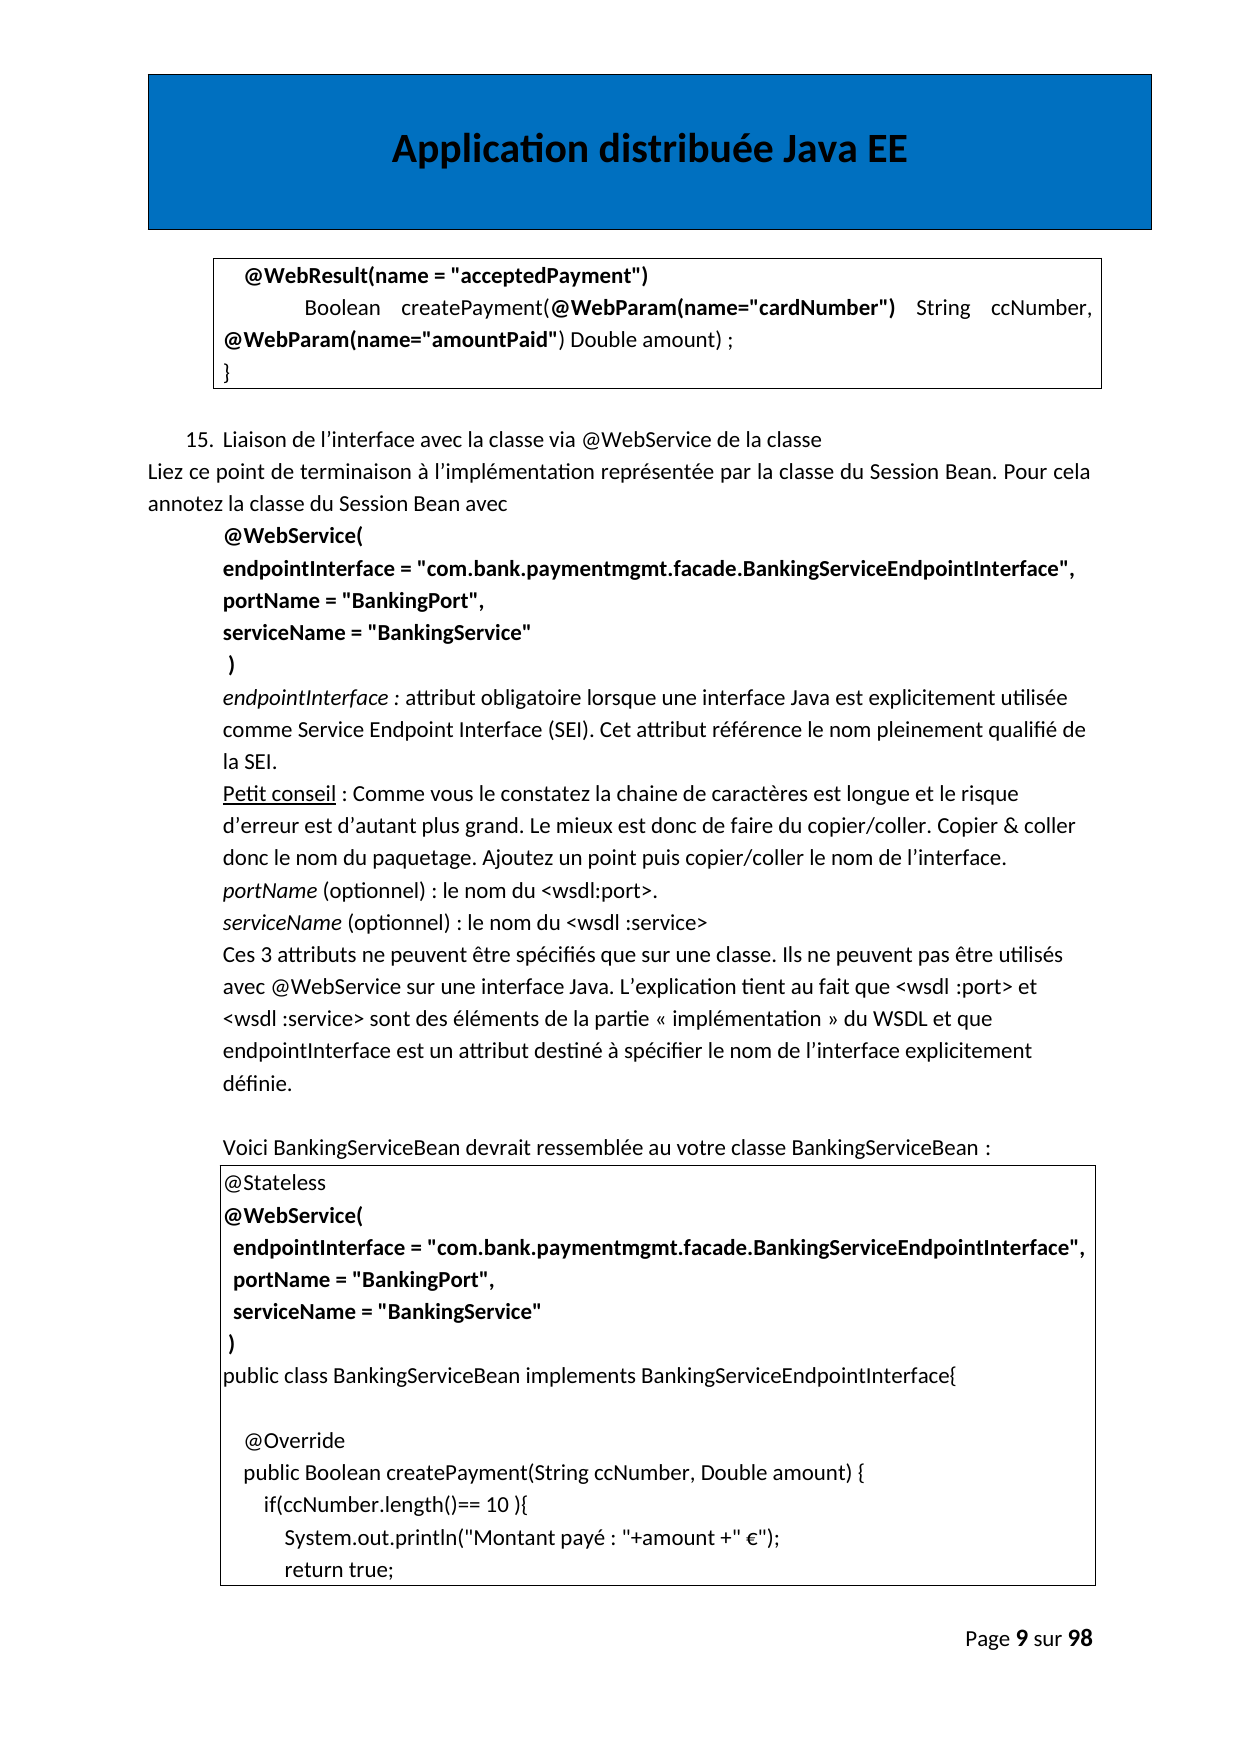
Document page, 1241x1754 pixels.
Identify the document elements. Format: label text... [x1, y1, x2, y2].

list return true; [221, 1552, 1095, 1585]
list @WebService( [223, 522, 1093, 550]
list Boolean createPayment(@WebParam(name="cardNumber") String ccNumber, @WebParam(name="amountPaid") Double amount) ; [214, 290, 1101, 353]
list @Override [221, 1423, 1095, 1454]
list @WebService( [221, 1198, 1095, 1229]
list portName = "BankingPort", [223, 586, 1093, 614]
list if(ccNumber.length()== 10 ){ [221, 1487, 1095, 1518]
list serviceName = "BankingService" [221, 1294, 1095, 1325]
list public class BankingServiceBean implements BankingServiceEndpointInterface{ [221, 1358, 1095, 1390]
list @WebResult(name = "acceptedPayment") [214, 259, 1101, 289]
list endpointInterface = "com.bank.paymentmgmt.facade.BankingServiceEndpointInterface", [221, 1230, 1095, 1261]
list portName = "BankingPort", [221, 1262, 1095, 1293]
list Petit conseil : Comme vous le constatez la chaine de caractères est longue et le risque d’erreur est d’autant plus grand. Le mieux est donc de faire du copier/coller. Copier & coller donc le nom du paquetage. Ajoutez un point puis copier/coller le nom de l’interface. [223, 779, 1093, 872]
list serviceName (optionnel) : le nom du <wsdl :service> [223, 908, 1093, 936]
list Ces 3 attributs ne peuvent être spécifiés que sur une classe. Ils ne peuvent pas être utilisés avec @WebService sur une interface Java. L’explication tient au fait que <wsdl :port> et <wsdl :service> sont des éléments de la partie « implémentation » du WSDL et que endpointInterface est un attribut destiné à spécifier le nom de l’interface explicitement définie. [223, 940, 1093, 1097]
list Liaison de l’interface avec la classe via @WebService de la classe [185, 425, 1093, 453]
list Voici BankingServiceBean devrait ressemblée au votre classe BankingServiceBean : [223, 1133, 1093, 1161]
list System.out.println("Montant payé : "+amount +" €"); [221, 1519, 1095, 1551]
list endpointInterface = "com.bank.paymentmgmt.facade.BankingServiceEndpointInterface", [223, 554, 1093, 582]
list @Stateless [221, 1166, 1095, 1197]
list endpointInterface : attribut obligatoire lorsque une interface Java est explicitement utilisée comme Service Endpoint Interface (SEI). Cet attribut référence le nom pleinement qualifié de la SEI. [223, 683, 1093, 775]
list public Boolean createPayment(String ccNumber, Double amount) { [221, 1455, 1095, 1486]
list } [214, 354, 1101, 388]
list ) [223, 650, 1093, 678]
list portName (optionnel) : le nom du <wsdl:port>. [223, 876, 1093, 904]
list Liez ce point de terminaison à l’implémentation représentée par la classe du Session Bean. Pour cela annotez la classe du Session Bean avec [148, 457, 1093, 517]
list serviceName = "BankingService" [223, 618, 1093, 646]
list ) [221, 1326, 1095, 1357]
